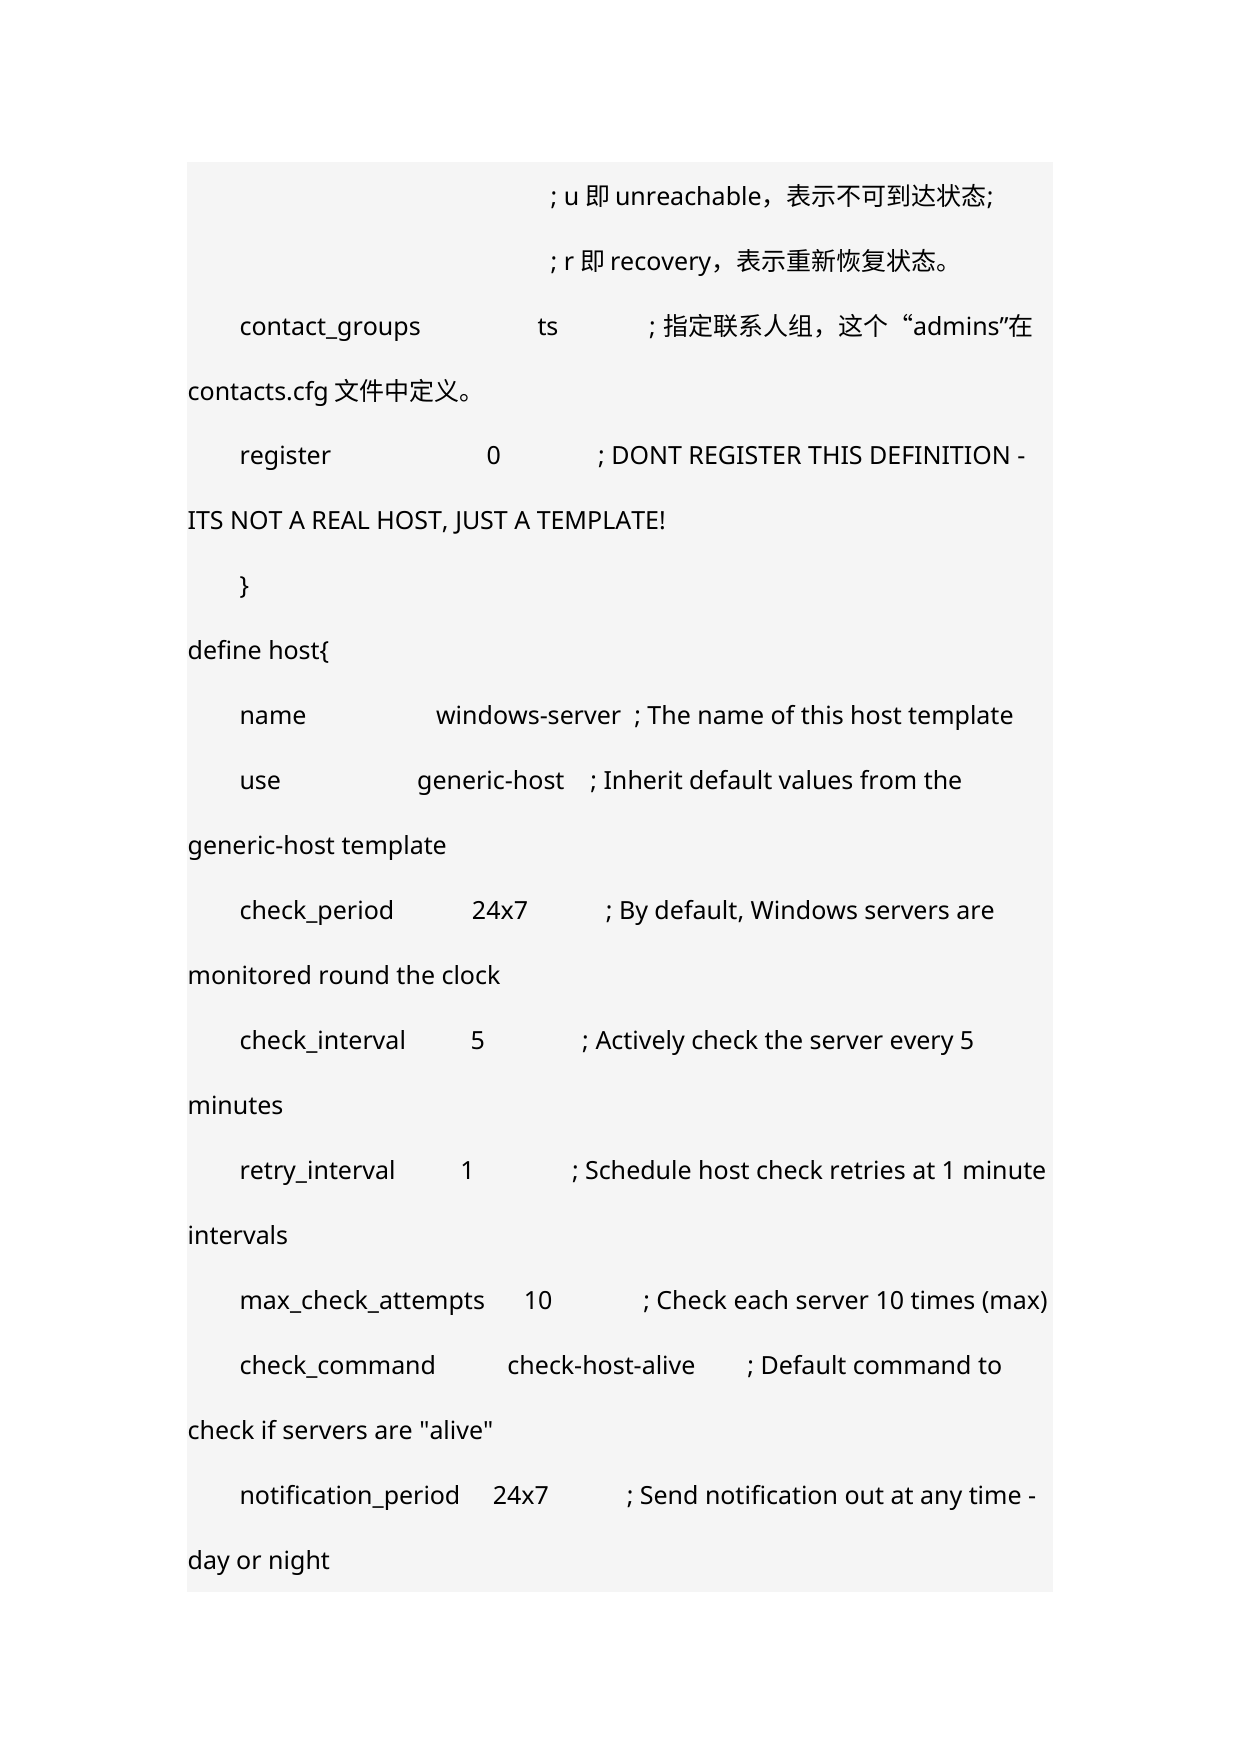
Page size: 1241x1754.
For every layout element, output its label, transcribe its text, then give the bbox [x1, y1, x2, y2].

text check_period 24x7 ; By default, Windows servers are monitored round the clock [187, 877, 1053, 1007]
text retry_interval 1 ; Schedule host check retries at 1 minute intervals [187, 1137, 1053, 1267]
text register 0 ; DONT REGISTER THIS DEFINITION - ITS NOT A REAL HOST, JUST A TEMPLATE! [187, 422, 1053, 552]
text name windows-server ; The name of this host template [187, 682, 1053, 747]
text max_check_attempts 10 ; Check each server 10 times (max) [187, 1267, 1053, 1332]
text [187, 162, 1053, 292]
text notification_period 24x7 ; Send notification out at any time - day or night [187, 1462, 1053, 1592]
text check_interval 5 ; Actively check the server every 5 minutes [187, 1007, 1053, 1137]
text contact_groups ts ; 指定联系人组，这个“admins”在contacts.cfg文件中定义。 [187, 292, 1053, 422]
text use generic-host ; Inherit default values from the generic-host template [187, 747, 1053, 877]
text } [187, 552, 1053, 617]
text check_command check-host-alive ; Default command to check if servers are "alive" [187, 1332, 1053, 1462]
text define host{ [187, 617, 1053, 682]
